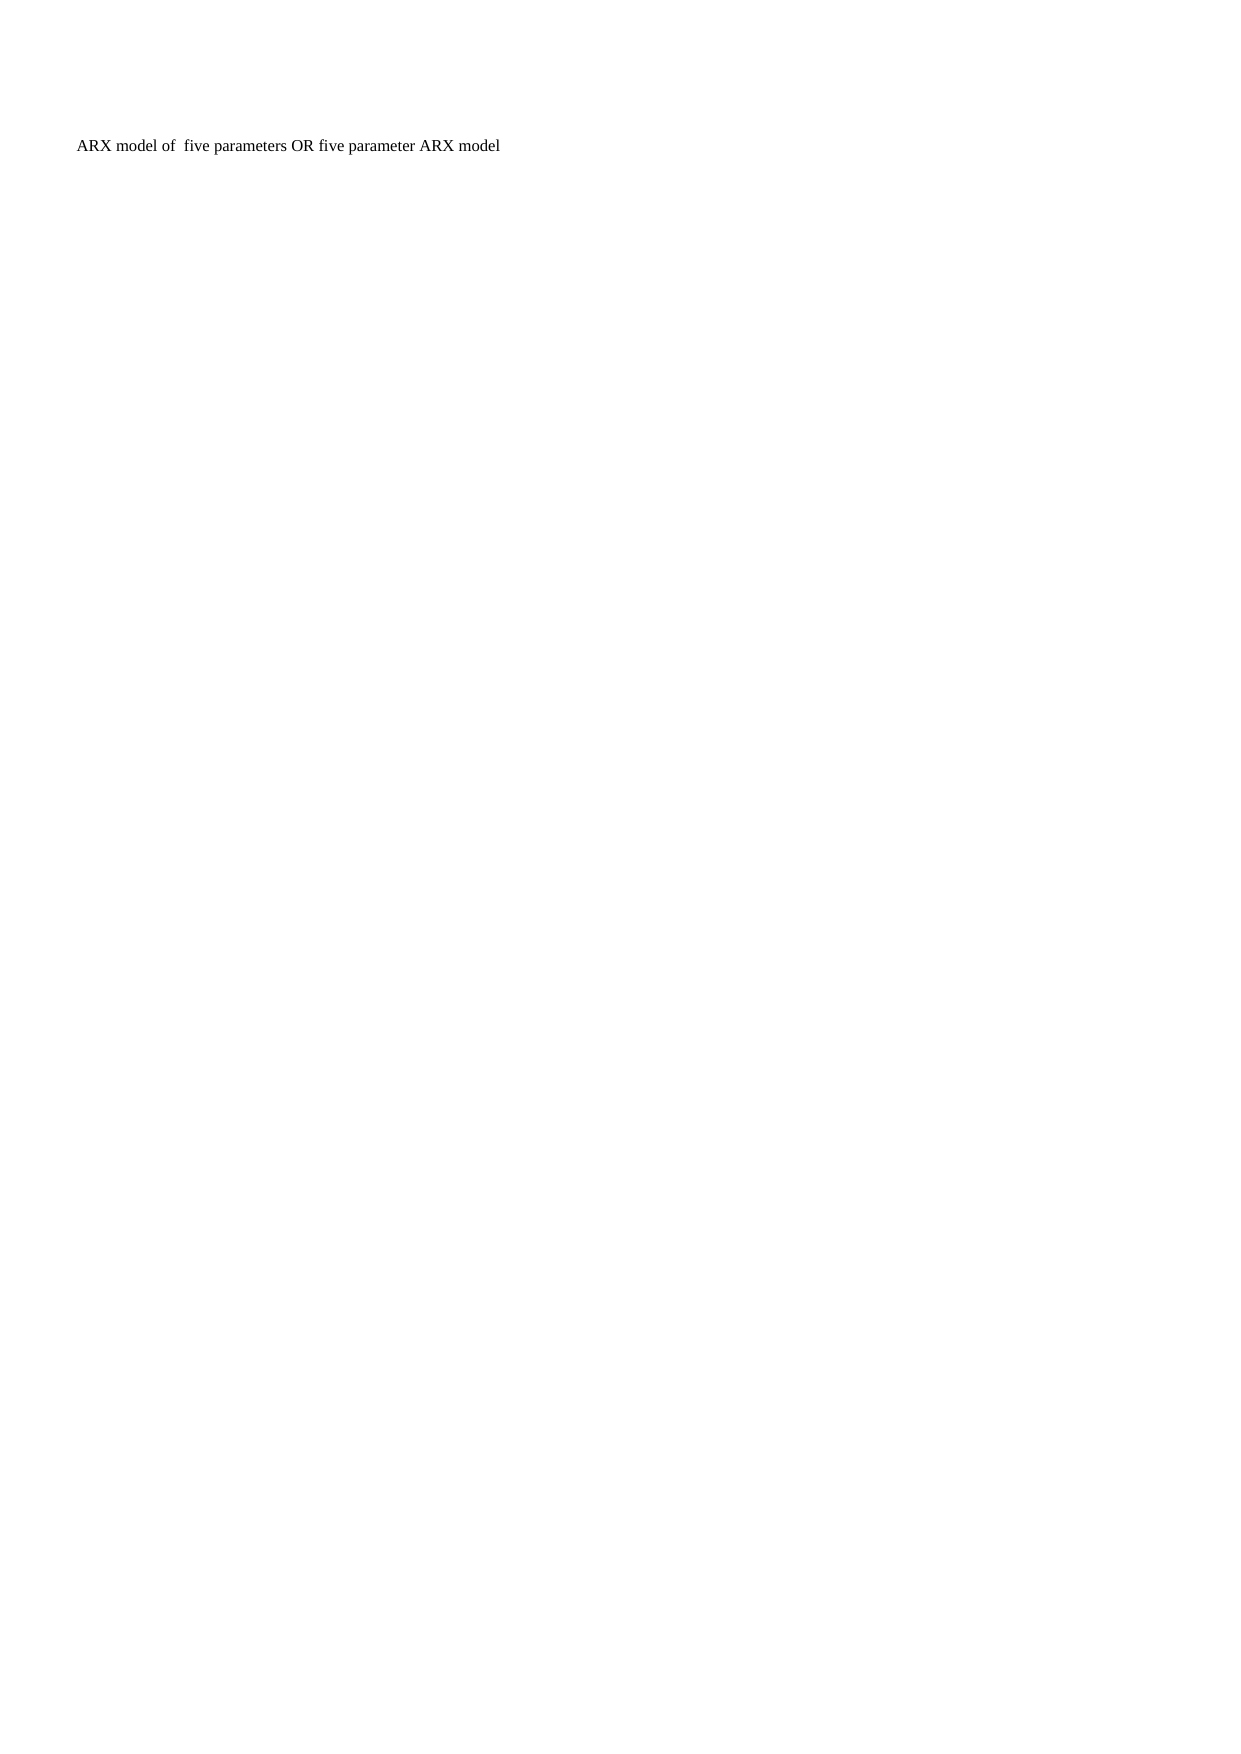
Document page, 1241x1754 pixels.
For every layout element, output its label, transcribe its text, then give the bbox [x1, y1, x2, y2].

list ARX model of five parameters OR five parameter ARX model [76, 136, 601, 155]
